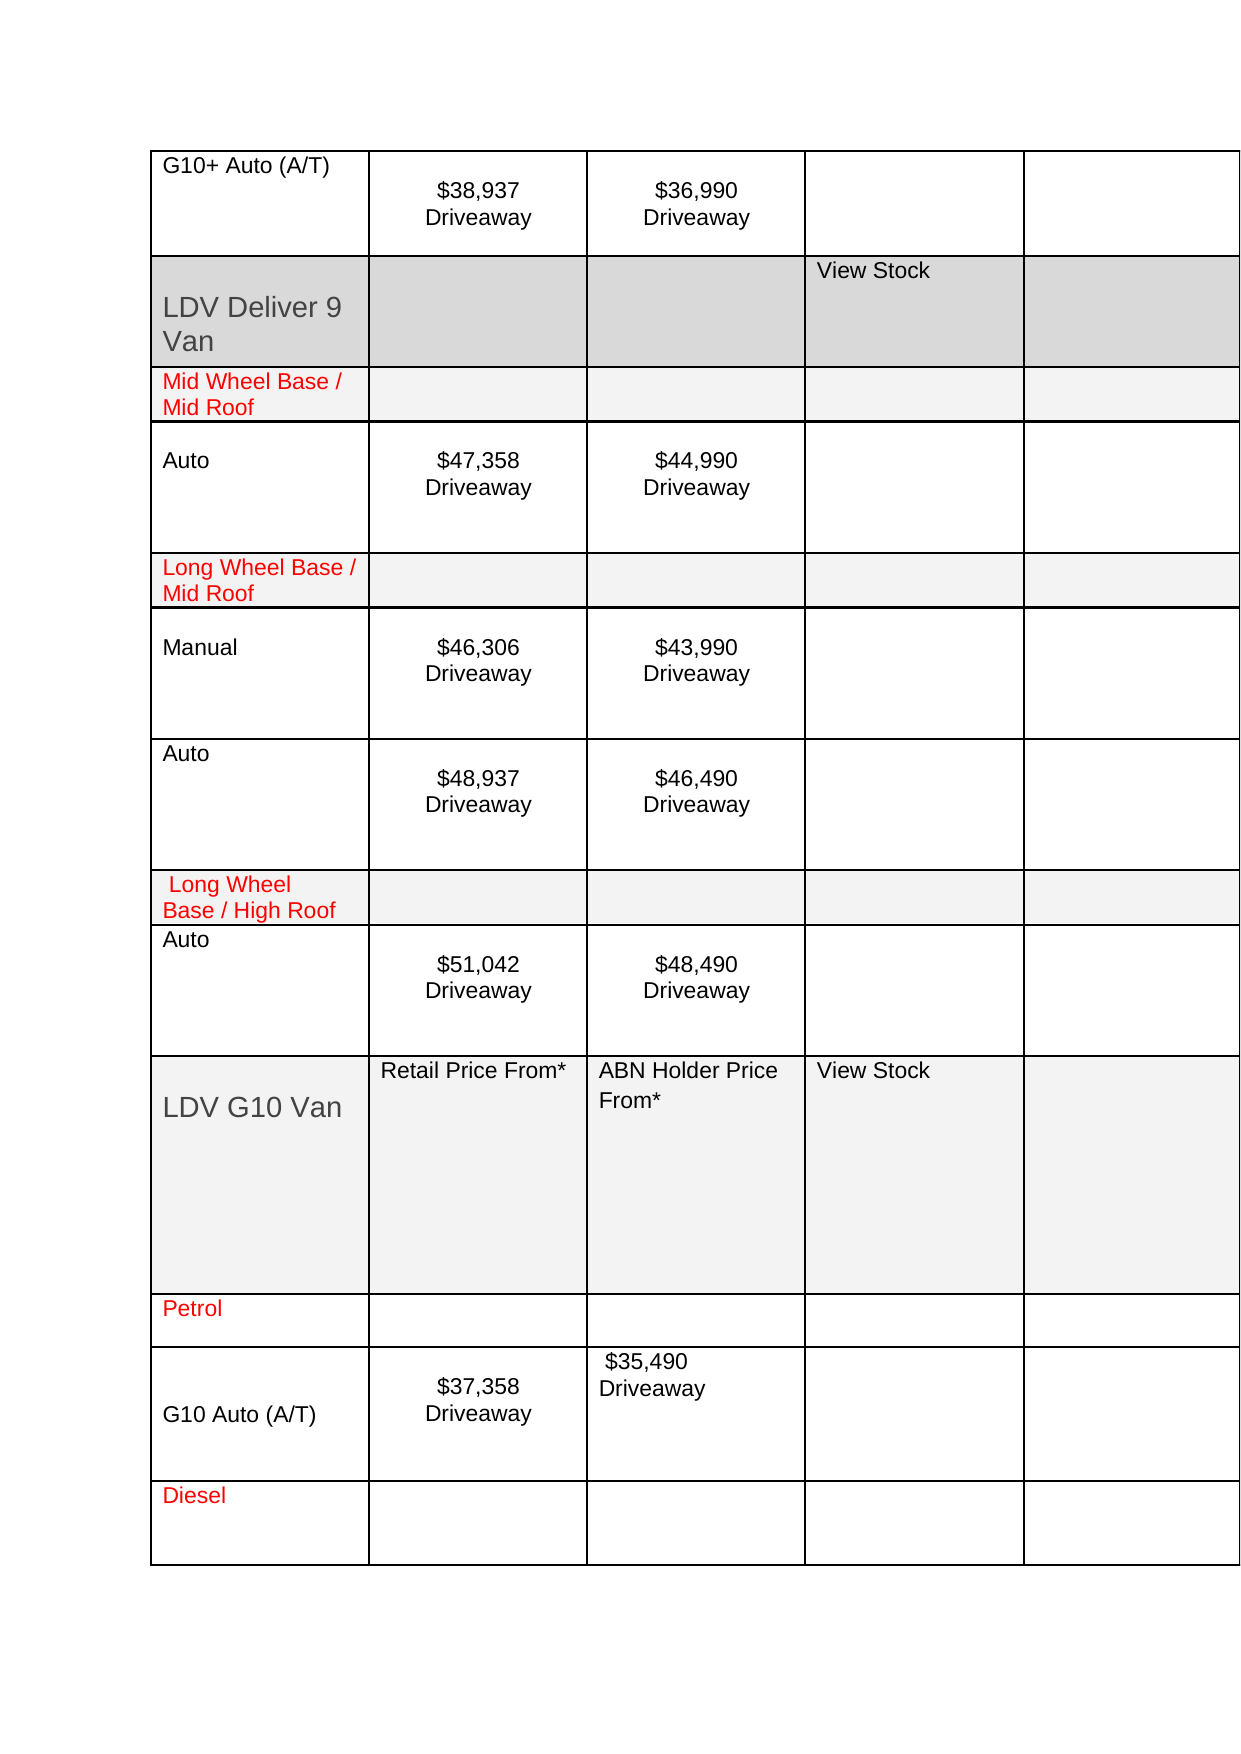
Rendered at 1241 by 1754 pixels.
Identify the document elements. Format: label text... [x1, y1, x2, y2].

table_cell G10 Auto (A/T) [152, 1348, 368, 1480]
table_cell $51,042 Driveaway [370, 926, 586, 1054]
table_cell [588, 368, 804, 420]
table_cell [1025, 609, 1239, 737]
table_cell [806, 740, 1023, 869]
table_cell Auto [152, 740, 368, 869]
table_cell [370, 1295, 586, 1346]
table_cell [588, 1295, 804, 1346]
table_cell LDV G10 Van [152, 1057, 368, 1293]
table_cell [370, 554, 586, 606]
table_cell View Stock [806, 1057, 1023, 1293]
table_cell $47,358 Driveaway [370, 423, 586, 552]
table_cell Petrol [152, 1295, 368, 1346]
table_cell [588, 554, 804, 606]
table_cell [1025, 1482, 1239, 1563]
table_cell [1025, 926, 1239, 1054]
table_cell Retail Price From* [370, 1057, 586, 1293]
table_cell $48,937 Driveaway [370, 740, 586, 869]
table_cell $35,490 Driveaway [588, 1348, 804, 1480]
table_cell Long Wheel Base / Mid Roof [152, 554, 368, 606]
table_cell [1025, 368, 1239, 420]
table_cell [1025, 423, 1239, 552]
table_cell [806, 609, 1023, 737]
table_cell [588, 871, 804, 923]
table_cell [806, 1348, 1023, 1480]
table_cell ABN Holder Price From* [588, 1057, 804, 1293]
table_cell [1025, 1057, 1239, 1293]
table_cell [1025, 740, 1239, 869]
table_cell [806, 871, 1023, 923]
table_cell $46,490 Driveaway [588, 740, 804, 869]
table_cell $38,937 Driveaway [370, 152, 586, 255]
table_cell [370, 257, 586, 366]
table_cell [1025, 257, 1239, 366]
table_cell [1025, 554, 1239, 606]
table_cell [806, 423, 1023, 552]
table_cell Long Wheel Base / High Roof [152, 871, 368, 923]
table_cell Auto [152, 926, 368, 1054]
table_cell [806, 1482, 1023, 1563]
table_cell [370, 368, 586, 420]
table_cell [1025, 152, 1239, 255]
table_cell View Stock [806, 257, 1023, 366]
table_cell $37,358 Driveaway [370, 1348, 586, 1480]
table_cell [588, 257, 804, 366]
table_cell $48,490 Driveaway [588, 926, 804, 1054]
table_cell $43,990 Driveaway [588, 609, 804, 737]
table_cell Manual [152, 609, 368, 737]
table_cell [806, 554, 1023, 606]
table_cell [806, 368, 1023, 420]
table_cell [806, 1295, 1023, 1346]
table_cell LDV Deliver 9 Van [152, 257, 368, 366]
table_cell [1025, 871, 1239, 923]
table_cell Diesel [152, 1482, 368, 1563]
table_cell [806, 152, 1023, 255]
table_cell $36,990 Driveaway [588, 152, 804, 255]
table_cell [370, 1482, 586, 1563]
table_cell G10+ Auto (A/T) [152, 152, 368, 255]
table_cell Auto [152, 423, 368, 552]
table_cell $44,990 Driveaway [588, 423, 804, 552]
table_cell Mid Wheel Base / Mid Roof [152, 368, 368, 420]
table_cell [588, 1482, 804, 1563]
table_cell $46,306 Driveaway [370, 609, 586, 737]
table_cell [806, 926, 1023, 1054]
table_cell [1025, 1295, 1239, 1346]
table_cell [370, 871, 586, 923]
table_cell [1025, 1348, 1239, 1480]
